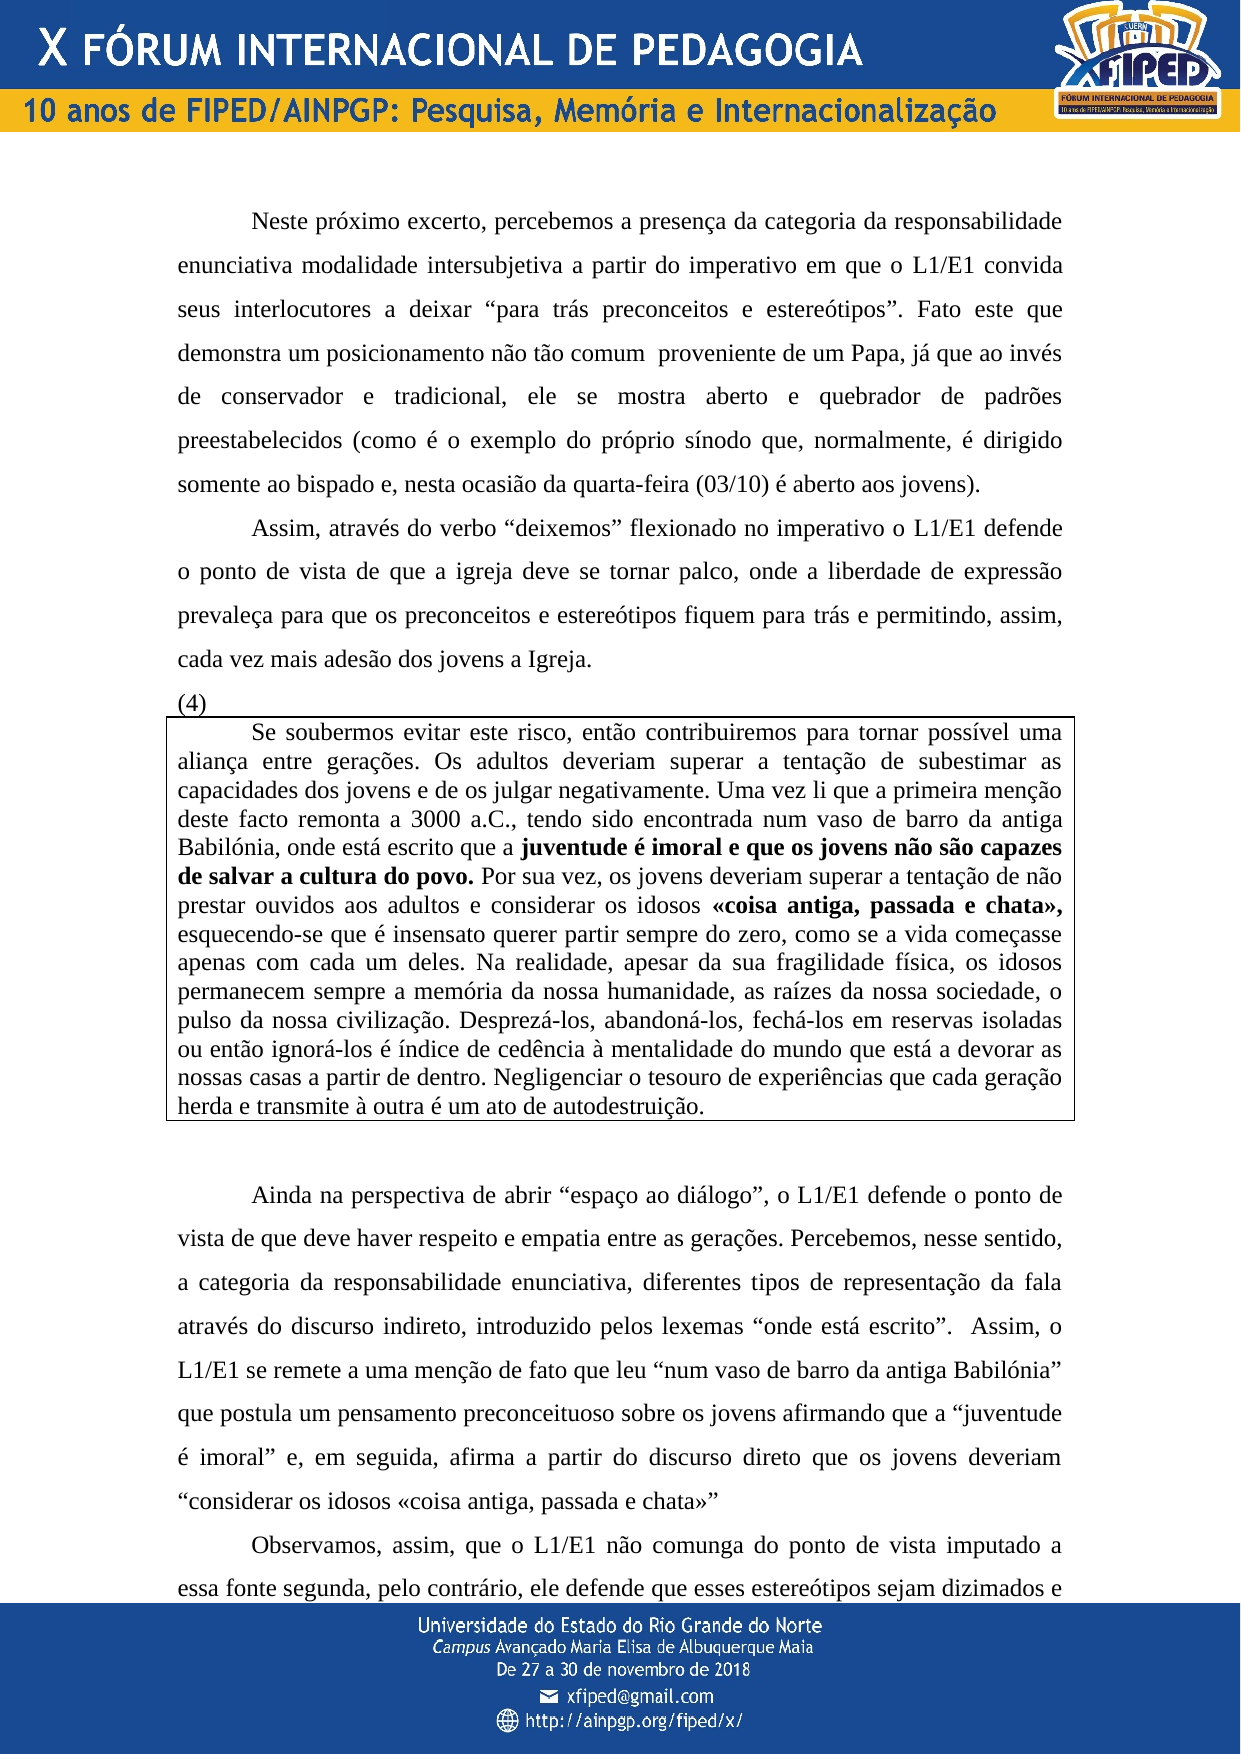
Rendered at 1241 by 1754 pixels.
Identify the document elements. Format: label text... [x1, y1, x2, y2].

text Neste próximo excerto, percebemos a presença da categoria da responsabilidade enunciativa modalidade intersubjetiva a partir do imperativo em que o L1/E1 convida seus interlocutores a deixar “para trás preconceitos e estereótipos”. Fato este que demonstra um posicionamento não tão comum proveniente de um Papa, já que ao invés de conservador e tradicional, ele se mostra aberto e quebrador de padrões preestabelecidos (como é o exemplo do próprio sínodo que, normalmente, é dirigido somente ao bispado e, nesta ocasião da quarta-feira (03/10) é aberto aos jovens). [177, 191, 1063, 498]
text Assim, através do verbo “deixemos” flexionado no imperativo o L1/E1 defende o ponto de vista de que a igreja deve se tornar palco, onde a liberdade de expressão prevaleça para que os preconceitos e estereótipos fiquem para trás e permitindo, assim, cada vez mais adesão dos jovens a Igreja. [177, 498, 1063, 673]
picture [0, 1603, 1241, 1754]
picture [0, 0, 1241, 132]
text (4) [177, 673, 1063, 716]
text Ainda na perspectiva de abrir “espaço ao diálogo”, o L1/E1 defende o ponto de vista de que deve haver respeito e empatia entre as gerações. Percebemos, nesse sentido, a categoria da responsabilidade enunciativa, diferentes tipos de representação da fala através do discurso indireto, introduzido pelos lexemas “onde está escrito”. Assim, o L1/E1 se remete a uma menção de fato que leu “num vaso de barro da antiga Babilónia” que postula um pensamento preconceituoso sobre os jovens afirmando que a “juventude é imoral” e, em seguida, afirma a partir do discurso direto que os jovens deveriam “considerar os idosos «coisa antiga, passada e chata»” [177, 1165, 1063, 1515]
table_header Se soubermos evitar este risco, então contribuiremos para tornar possível uma aliança entre gerações. Os adultos deveriam superar a tentação de subestimar as capacidades dos jovens e de os julgar negativamente. Uma vez li que a primeira menção deste facto remonta a 3000 a.C., tendo sido encontrada num vaso de barro da antiga Babilónia, onde está escrito que a juventude é imoral e que os jovens não são capazes de salvar a cultura do povo. Por sua vez, os jovens deveriam superar a tentação de não prestar ouvidos aos adultos e considerar os idosos «coisa antiga, passada e chata», esquecendo-se que é insensato querer partir sempre do zero, como se a vida começasse apenas com cada um deles. Na realidade, apesar da sua fragilidade física, os idosos permanecem sempre a memória da nossa humanidade, as raízes da nossa sociedade, o pulso da nossa civilização. Desprezá-los, abandoná-los, fechá-los em reservas isoladas ou então ignorá-los é índice de cedência à mentalidade do mundo que está a devorar as nossas casas a partir de dentro. Negligenciar o tesouro de experiências que cada geração herda e transmite à outra é um ato de autodestruição. [167, 718, 1074, 1120]
